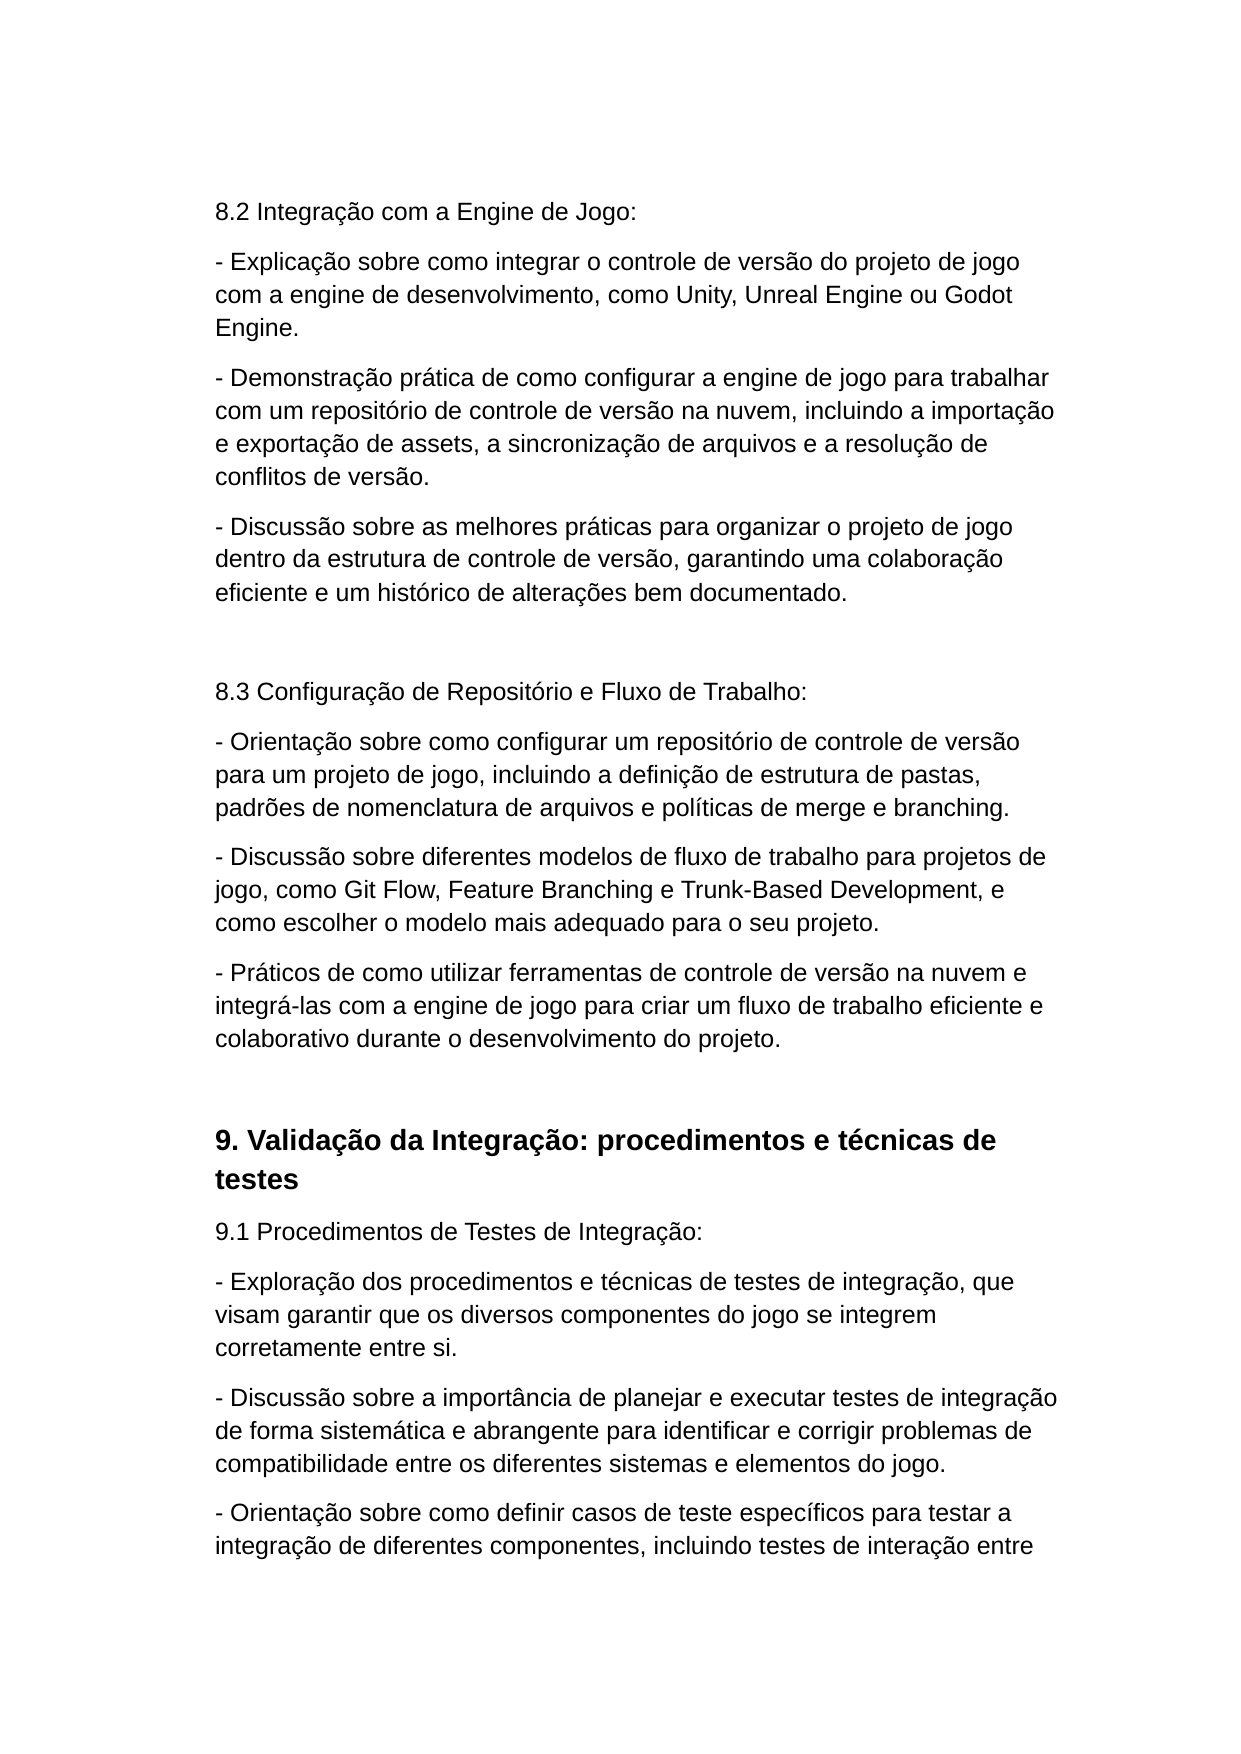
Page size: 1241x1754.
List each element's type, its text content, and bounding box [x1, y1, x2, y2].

text 9.1 Procedimentos de Testes de Integração: [215, 1217, 1063, 1246]
text - Discussão sobre as melhores práticas para organizar o projeto de jogo dentro da estrutura de controle de versão, garantindo uma colaboração eficiente e um histórico de alterações bem documentado. [215, 511, 1063, 606]
text 9. Validação da Integração: procedimentos e técnicas de testes [215, 1123, 1063, 1196]
text - Orientação sobre como configurar um repositório de controle de versão para um projeto de jogo, incluindo a definição de estrutura de pastas, padrões de nomenclatura de arquivos e políticas de merge e branching. [215, 727, 1063, 821]
text - Práticos de como utilizar ferramentas de controle de versão na nuvem e integrá-las com a engine de jogo para criar um fluxo de trabalho eficiente e colaborativo durante o desenvolvimento do projeto. [215, 958, 1063, 1053]
text - Discussão sobre a importância de planejar e executar testes de integração de forma sistemática e abrangente para identificar e corrigir problemas de compatibilidade entre os diferentes sistemas e elementos do jogo. [215, 1383, 1063, 1477]
text 8.3 Configuração de Repositório e Fluxo de Trabalho: [215, 677, 1063, 706]
text - Demonstração prática de como configurar a engine de jogo para trabalhar com um repositório de controle de versão na nuvem, incluindo a importação e exportação de assets, a sincronização de arquivos e a resolução de conflitos de versão. [215, 363, 1063, 491]
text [215, 1498, 1063, 1560]
text 8.2 Integração com a Engine de Jogo: [215, 197, 1063, 226]
text - Exploração dos procedimentos e técnicas de testes de integração, que visam garantir que os diversos componentes do jogo se integrem corretamente entre si. [215, 1267, 1063, 1362]
text - Discussão sobre diferentes modelos de fluxo de trabalho para projetos de jogo, como Git Flow, Feature Branching e Trunk-Based Development, e como escolher o modelo mais adequado para o seu projeto. [215, 842, 1063, 937]
text - Explicação sobre como integrar o controle de versão do projeto de jogo com a engine de desenvolvimento, como Unity, Unreal Engine ou Godot Engine. [215, 247, 1063, 342]
